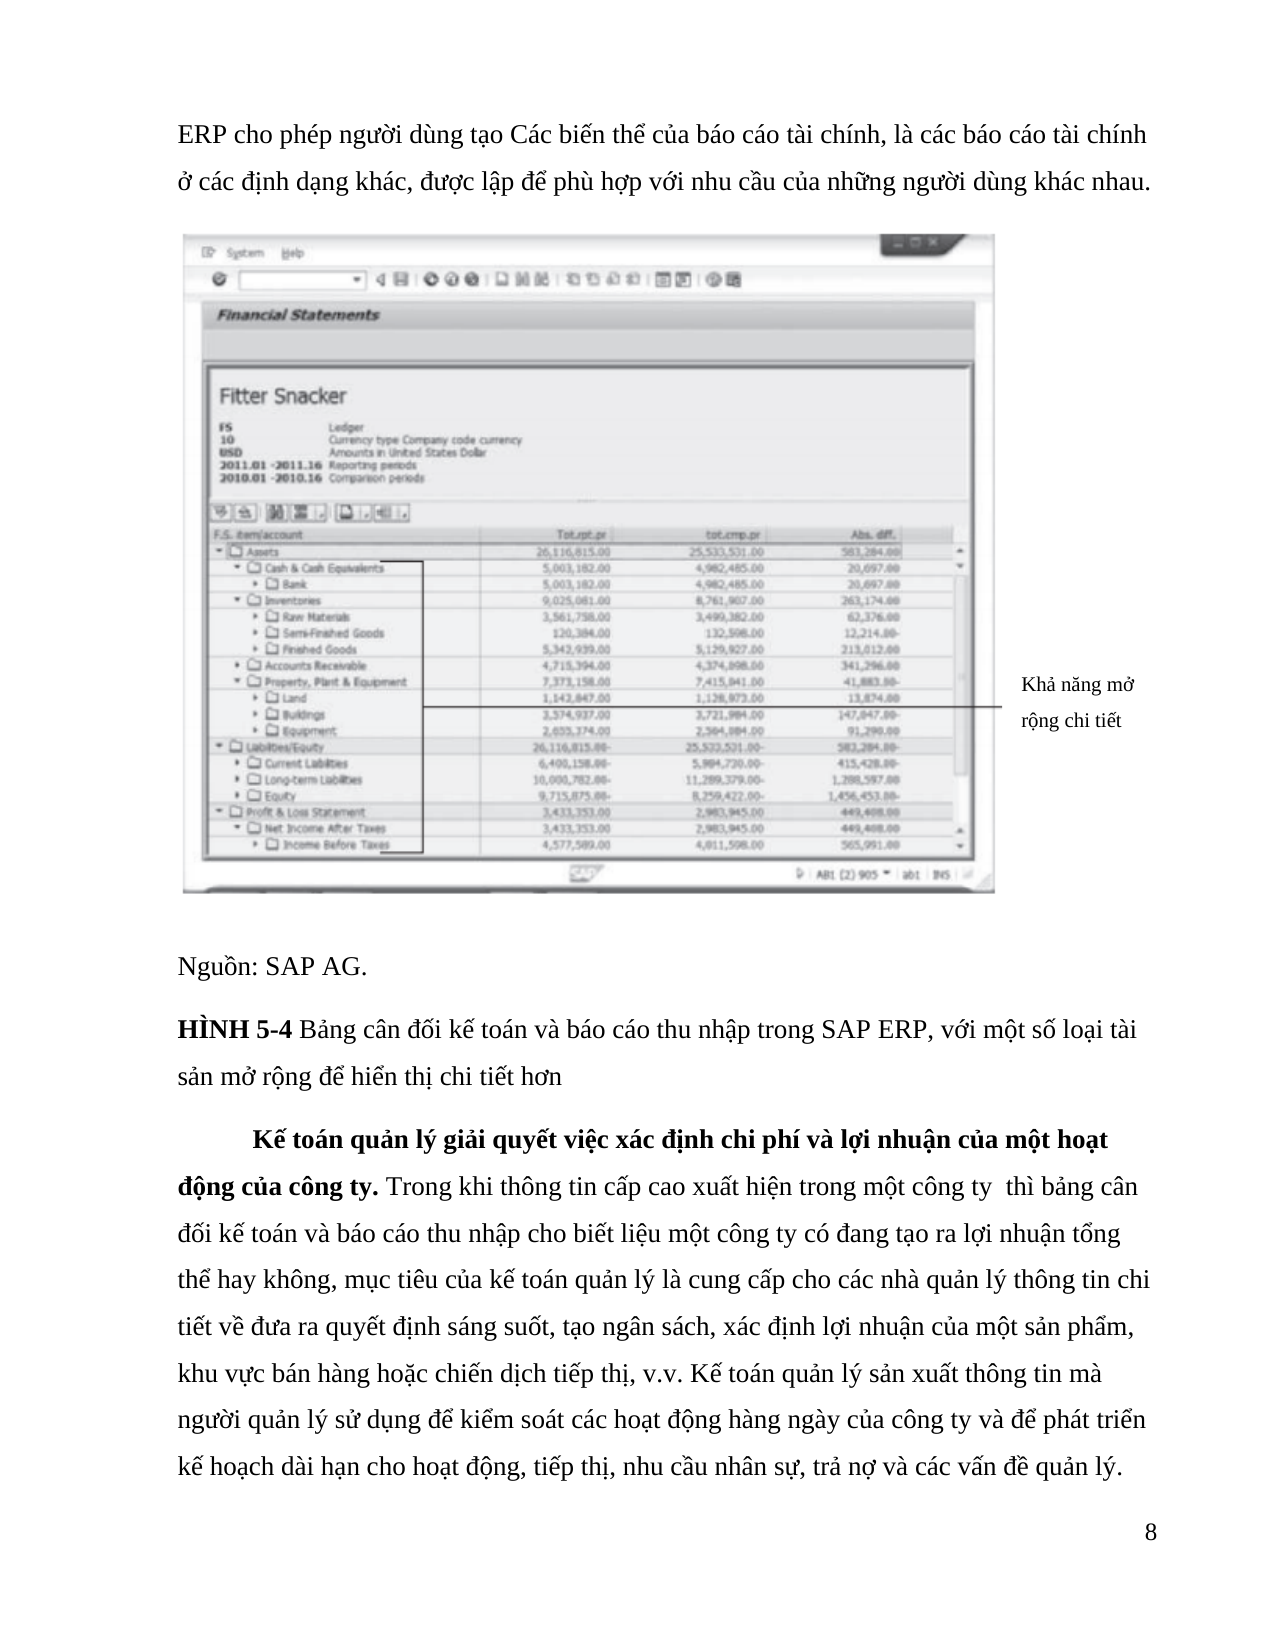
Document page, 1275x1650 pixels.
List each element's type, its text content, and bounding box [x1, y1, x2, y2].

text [177, 1123, 1157, 1481]
text Nguồn: SAP AG. [177, 950, 1157, 981]
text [177, 118, 1157, 196]
text HÌNH 5-4 Bảng cân đối kế toán và báo cáo thu nhập trong SAP ERP, với một số loại tài sản mở rộng để hiển thị chi tiết hơn [177, 1013, 1157, 1091]
picture [177, 228, 1003, 897]
text Khả năng mở rộng chi tiết [1003, 671, 1157, 732]
